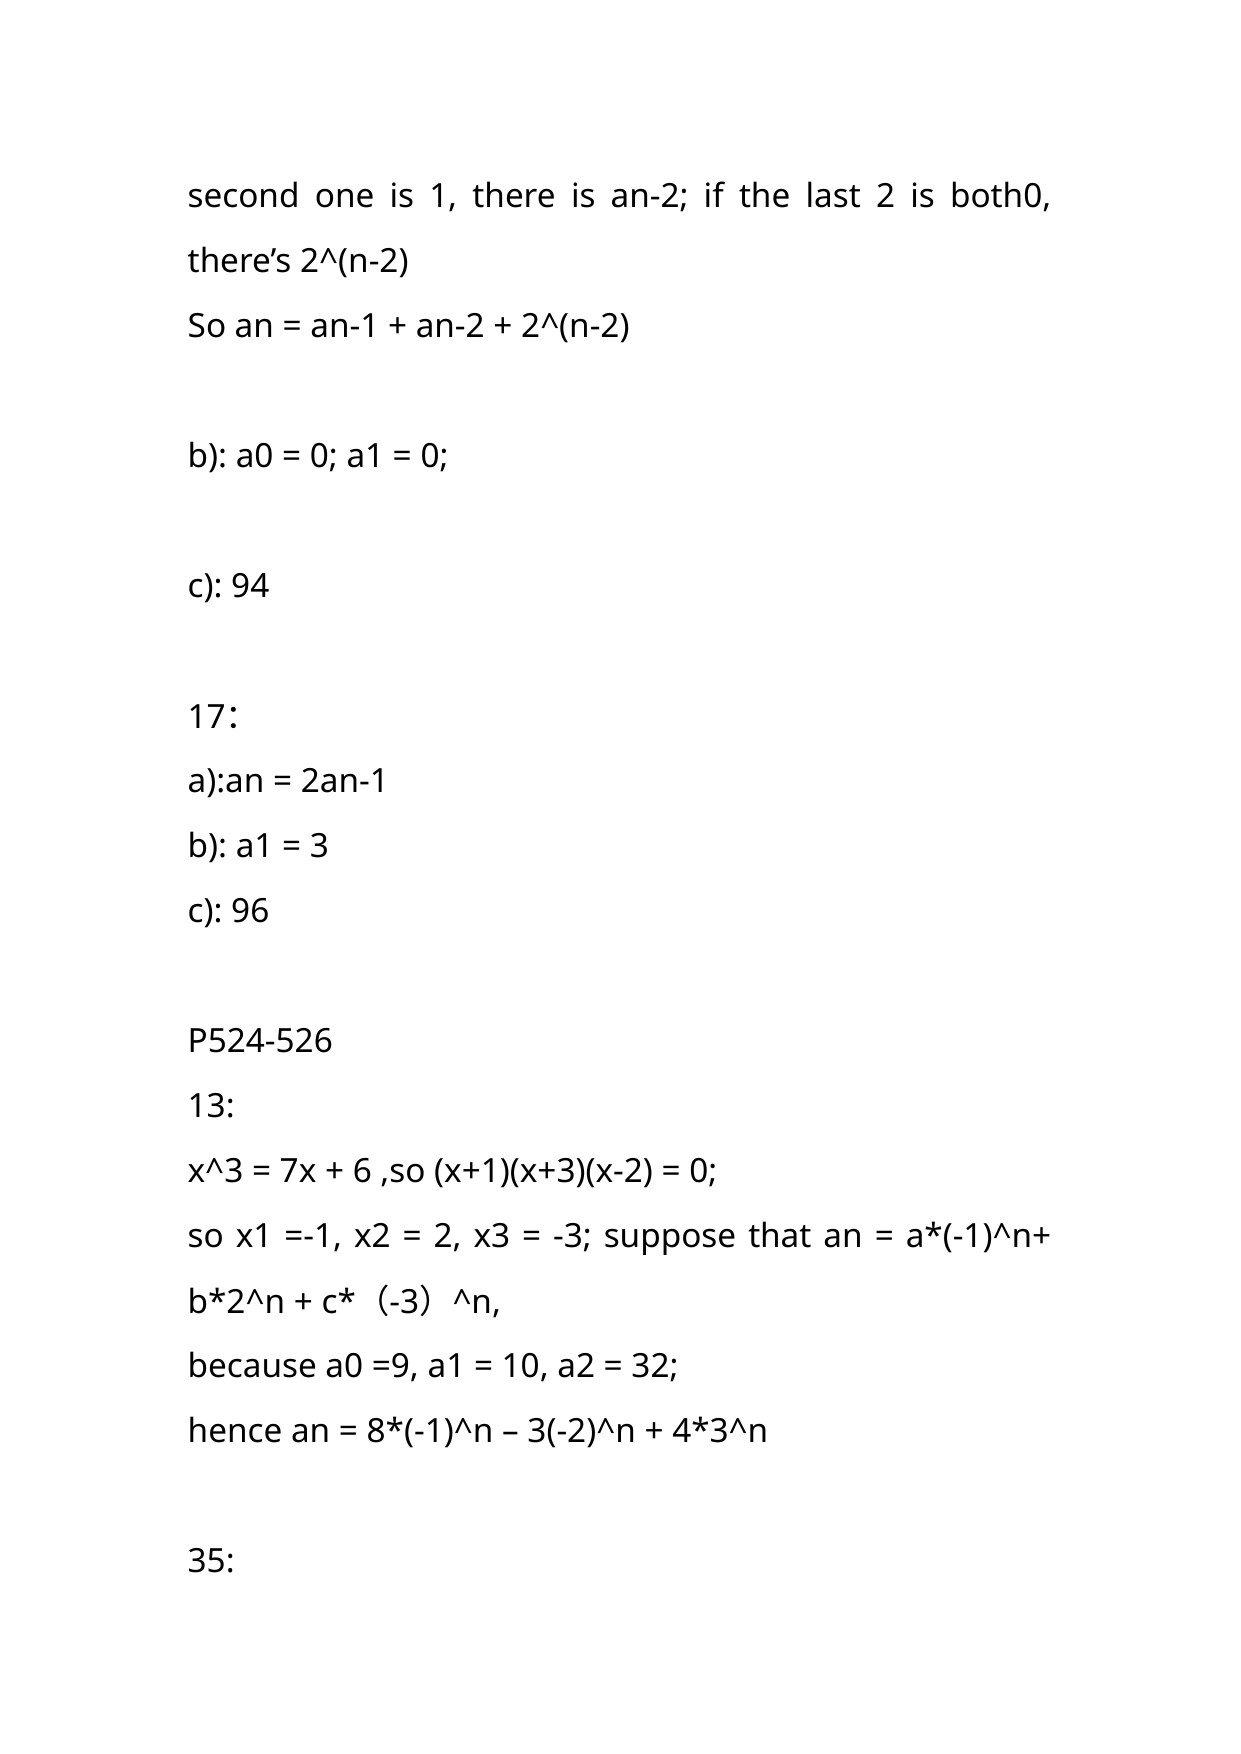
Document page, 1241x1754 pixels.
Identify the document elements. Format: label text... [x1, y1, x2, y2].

text hence an = 8*(-1)^n – 3(-2)^n + 4*3^n [187, 1397, 1053, 1462]
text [187, 162, 1053, 292]
text so x1 =-1, x2 = 2, x3 = -3; suppose that an = a*(-1)^n+ b*2^n + c*（-3）^n, [187, 1202, 1053, 1332]
text 17： [187, 682, 1053, 747]
text c): 94 [187, 552, 1053, 617]
text 35: [187, 1527, 1053, 1592]
text because a0 =9, a1 = 10, a2 = 32; [187, 1332, 1053, 1397]
text x^3 = 7x + 6 ,so (x+1)(x+3)(x-2) = 0; [187, 1137, 1053, 1202]
text 13: [187, 1072, 1053, 1137]
text So an = an-1 + an-2 + 2^(n-2) [187, 292, 1053, 357]
text a):an = 2an-1 [187, 747, 1053, 812]
text c): 96 [187, 877, 1053, 942]
text b): a0 = 0; a1 = 0; [187, 422, 1053, 487]
text P524-526 [187, 1007, 1053, 1072]
text b): a1 = 3 [187, 812, 1053, 877]
